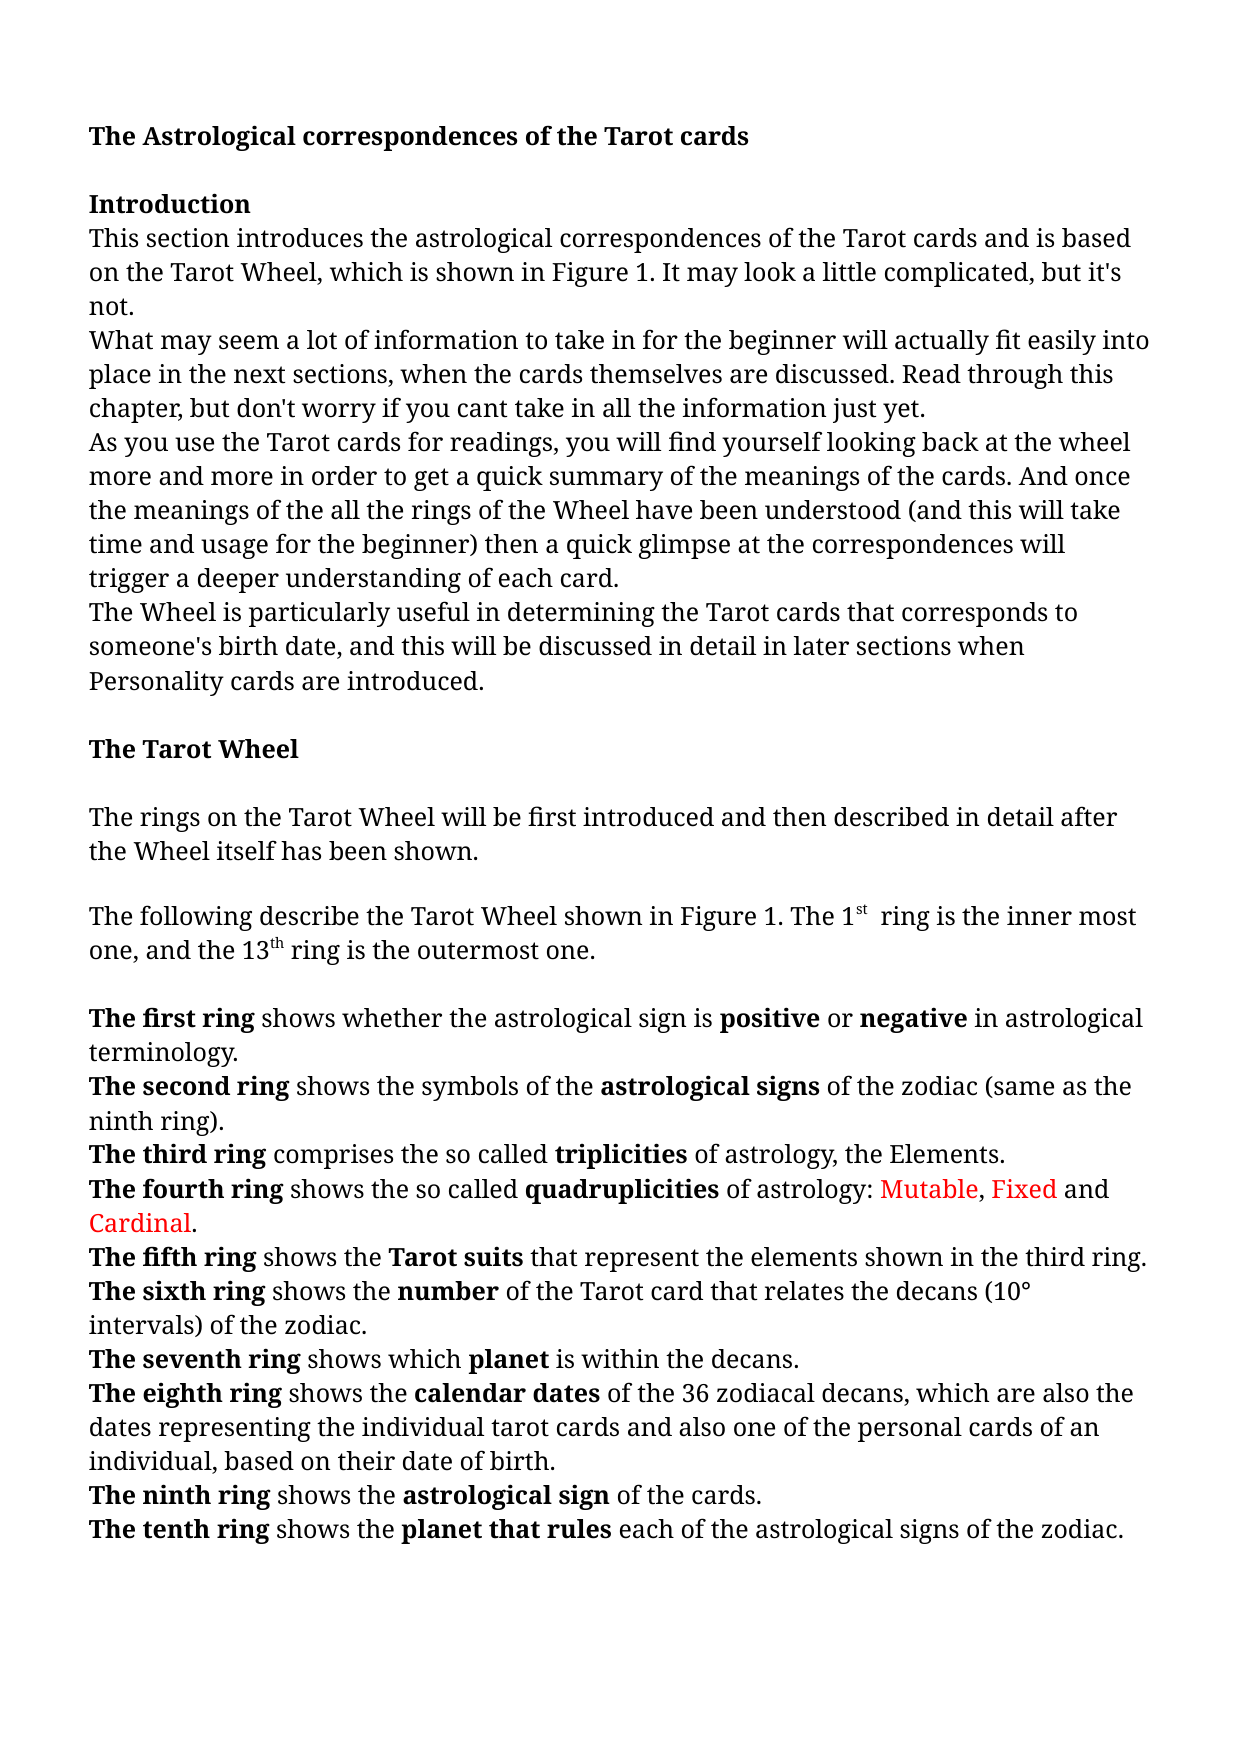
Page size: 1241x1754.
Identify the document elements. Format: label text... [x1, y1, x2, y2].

text The Astrological correspondences of the Tarot cards [89, 118, 1152, 152]
text The fifth ring shows the Tarot suits that represent the elements shown in the third ring. [89, 1239, 1152, 1273]
text This section introduces the astrological correspondences of the Tarot cards and is based on the Tarot Wheel, which is shown in Figure 1. It may look a little complicated, but it's not. [89, 220, 1152, 322]
text The following describe the Tarot Wheel shown in Figure 1. The 1st ring is the inner most one, and the 13th ring is the outermost one. [89, 899, 1152, 967]
text The third ring comprises the so called triplicities of astrology, the Elements. [89, 1137, 1152, 1171]
text The second ring shows the symbols of the astrological signs of the zodiac (same as the ninth ring). [89, 1069, 1152, 1137]
text Introduction [89, 186, 1152, 220]
text The rings on the Tarot Wheel will be first introduced and then described in detail after the Wheel itself has been shown. [89, 799, 1152, 867]
text The ninth ring shows the astrological sign of the cards. [89, 1478, 1152, 1512]
text The fourth ring shows the so called quadruplicities of astrology: Mutable, Fixed and Cardinal. [89, 1171, 1152, 1239]
text The eighth ring shows the calendar dates of the 36 zodiacal decans, which are also the dates representing the individual tarot cards and also one of the personal cards of an individual, based on their date of birth. [89, 1376, 1152, 1478]
text What may seem a lot of information to take in for the beginner will actually fit easily into place in the next sections, when the cards themselves are discussed. Read through this chapter, but don't worry if you cant take in all the information just yet. [89, 322, 1152, 425]
text The Wheel is particularly useful in determining the Tarot cards that corresponds to someone's birth date, and this will be discussed in detail in later sections when Personality cards are introduced. [89, 595, 1152, 697]
text The tenth ring shows the planet that rules each of the astrological signs of the zodiac. [89, 1512, 1152, 1546]
text The sixth ring shows the number of the Tarot card that relates the decans (10° intervals) of the zodiac. [89, 1273, 1152, 1342]
text The seventh ring shows which planet is within the decans. [89, 1342, 1152, 1376]
text As you use the Tarot cards for readings, you will find yourself looking back at the wheel more and more in order to get a quick summary of the meanings of the cards. And once the meanings of the all the rings of the Wheel have been understood (and this will take time and usage for the beginner) then a quick glimpse at the correspondences will trigger a deeper understanding of each card. [89, 425, 1152, 595]
text The first ring shows whether the astrological sign is positive or negative in astrological terminology. [89, 1001, 1152, 1069]
text The Tarot Wheel [89, 731, 1152, 765]
